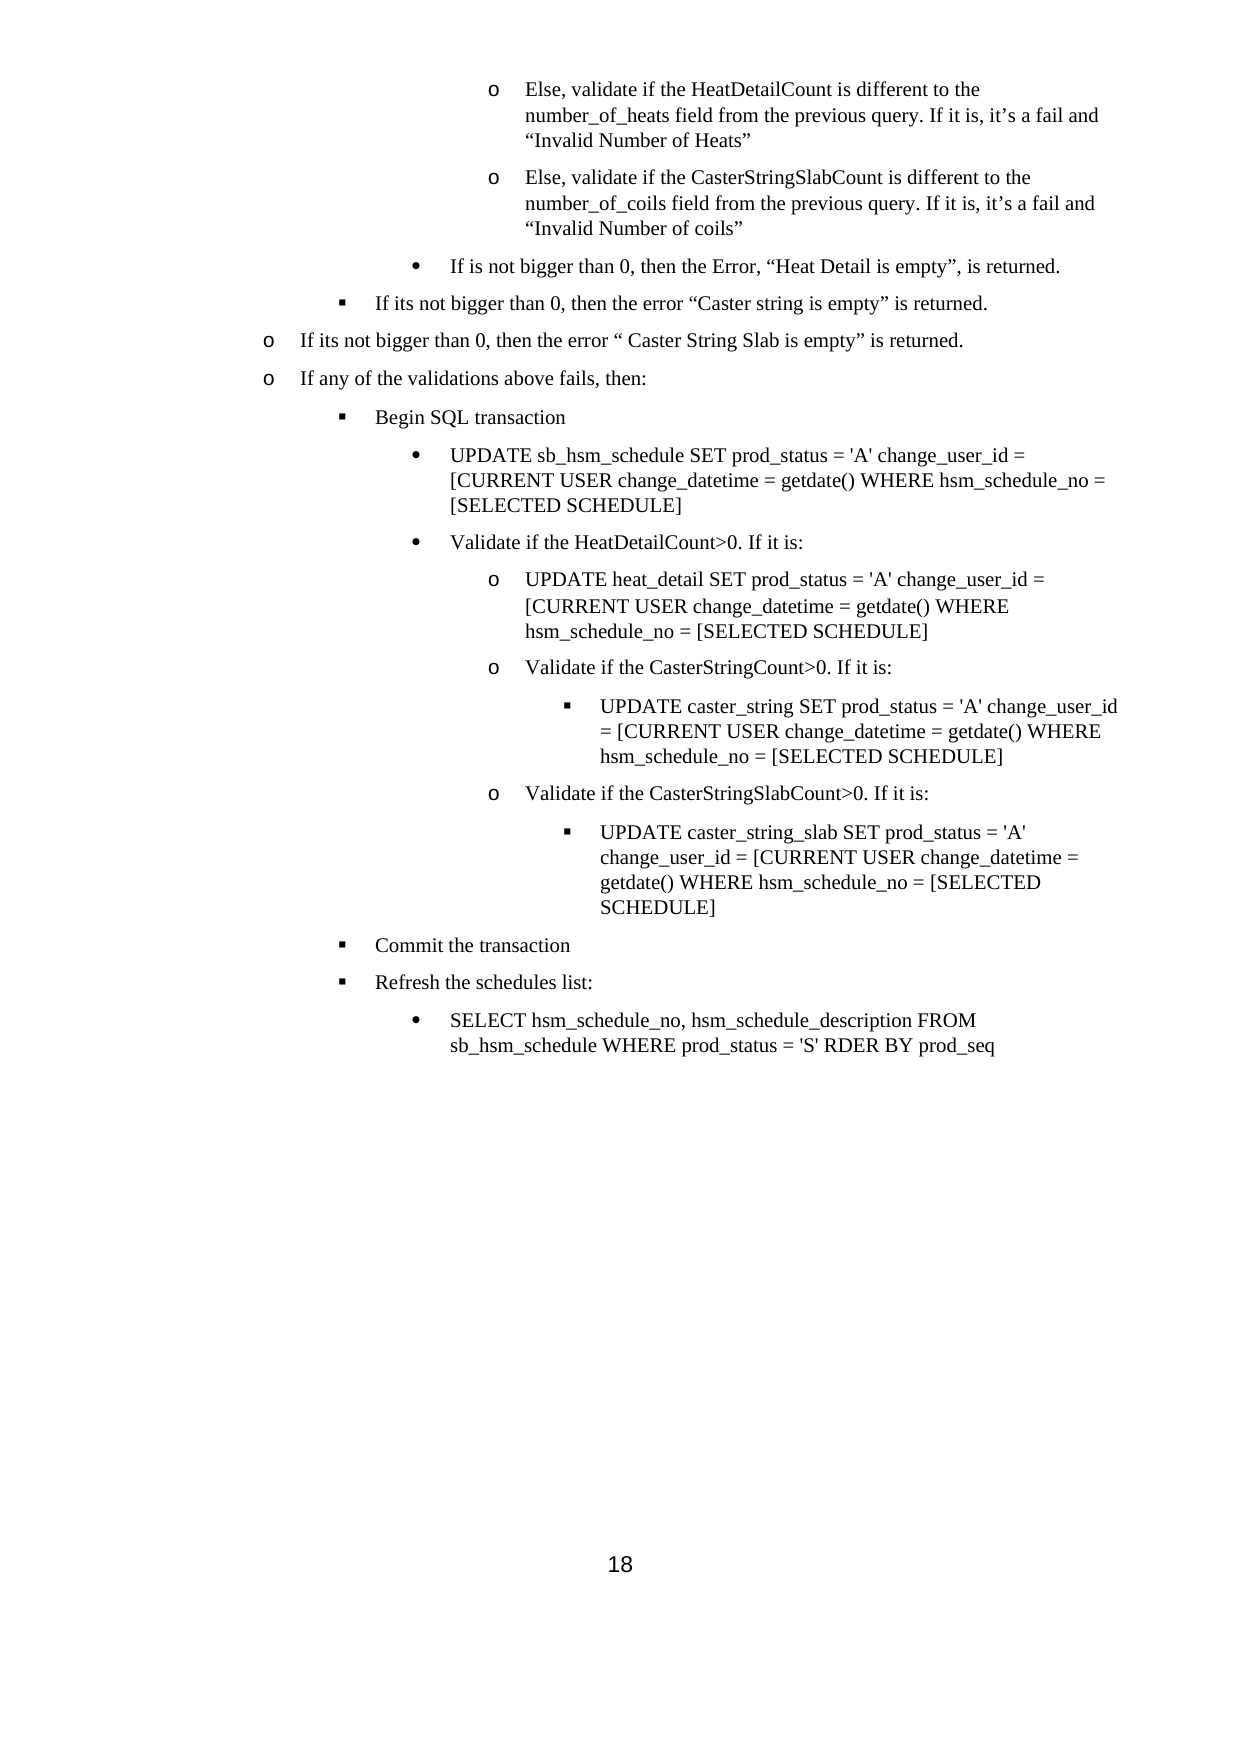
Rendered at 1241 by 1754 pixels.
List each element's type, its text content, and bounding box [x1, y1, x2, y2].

list UPDATE caster_string SET prod_status = 'A' change_user_id = [CURRENT USER change_datetime = getdate() WHERE hsm_schedule_no = [SELECTED SCHEDULE] [562, 693, 1128, 768]
list UPDATE sb_hsm_schedule SET prod_status = 'A' change_user_id = [CURRENT USER change_datetime = getdate() WHERE hsm_schedule_no = [SELECTED SCHEDULE] [412, 442, 1128, 517]
list Commit the transaction [337, 932, 1128, 957]
list UPDATE heat_detail SET prod_status = 'A' change_user_id = [CURRENT USER change_datetime = getdate() WHERE hsm_schedule_no = [SELECTED SCHEDULE] [487, 567, 1128, 643]
list If its not bigger than 0, then the error “Caster string is empty” is returned. [337, 290, 1128, 315]
list Begin SQL transaction [337, 404, 1128, 429]
list Validate if the CasterStringSlabCount>0. If it is: [487, 781, 1128, 807]
list Validate if the CasterStringCount>0. If it is: [487, 655, 1128, 681]
list If is not bigger than 0, then the Error, “Heat Detail is empty”, is returned. [412, 253, 1128, 278]
list SELECT hsm_schedule_no, hsm_schedule_description FROM sb_hsm_schedule WHERE prod_status = 'S' RDER BY prod_seq [412, 1007, 1128, 1057]
list Else, validate if the CasterStringSlabCount is different to the number_of_coils field from the previous query. If it is, it’s a fail and “Invalid Number of coils” [487, 165, 1128, 240]
list If any of the validations above fails, then: [262, 366, 1128, 392]
list Else, validate if the HeatDetailCount is different to the number_of_heats field from the previous query. If it is, it’s a fail and “Invalid Number of Heats” [487, 76, 1128, 152]
list UPDATE caster_string_slab SET prod_status = 'A' change_user_id = [CURRENT USER change_datetime = getdate() WHERE hsm_schedule_no = [SELECTED SCHEDULE] [562, 819, 1128, 919]
list Validate if the HeatDetailCount>0. If it is: [412, 529, 1128, 554]
list If its not bigger than 0, then the error “ Caster String Slab is empty” is returned. [262, 328, 1128, 354]
list Refresh the schedules list: [337, 969, 1128, 994]
